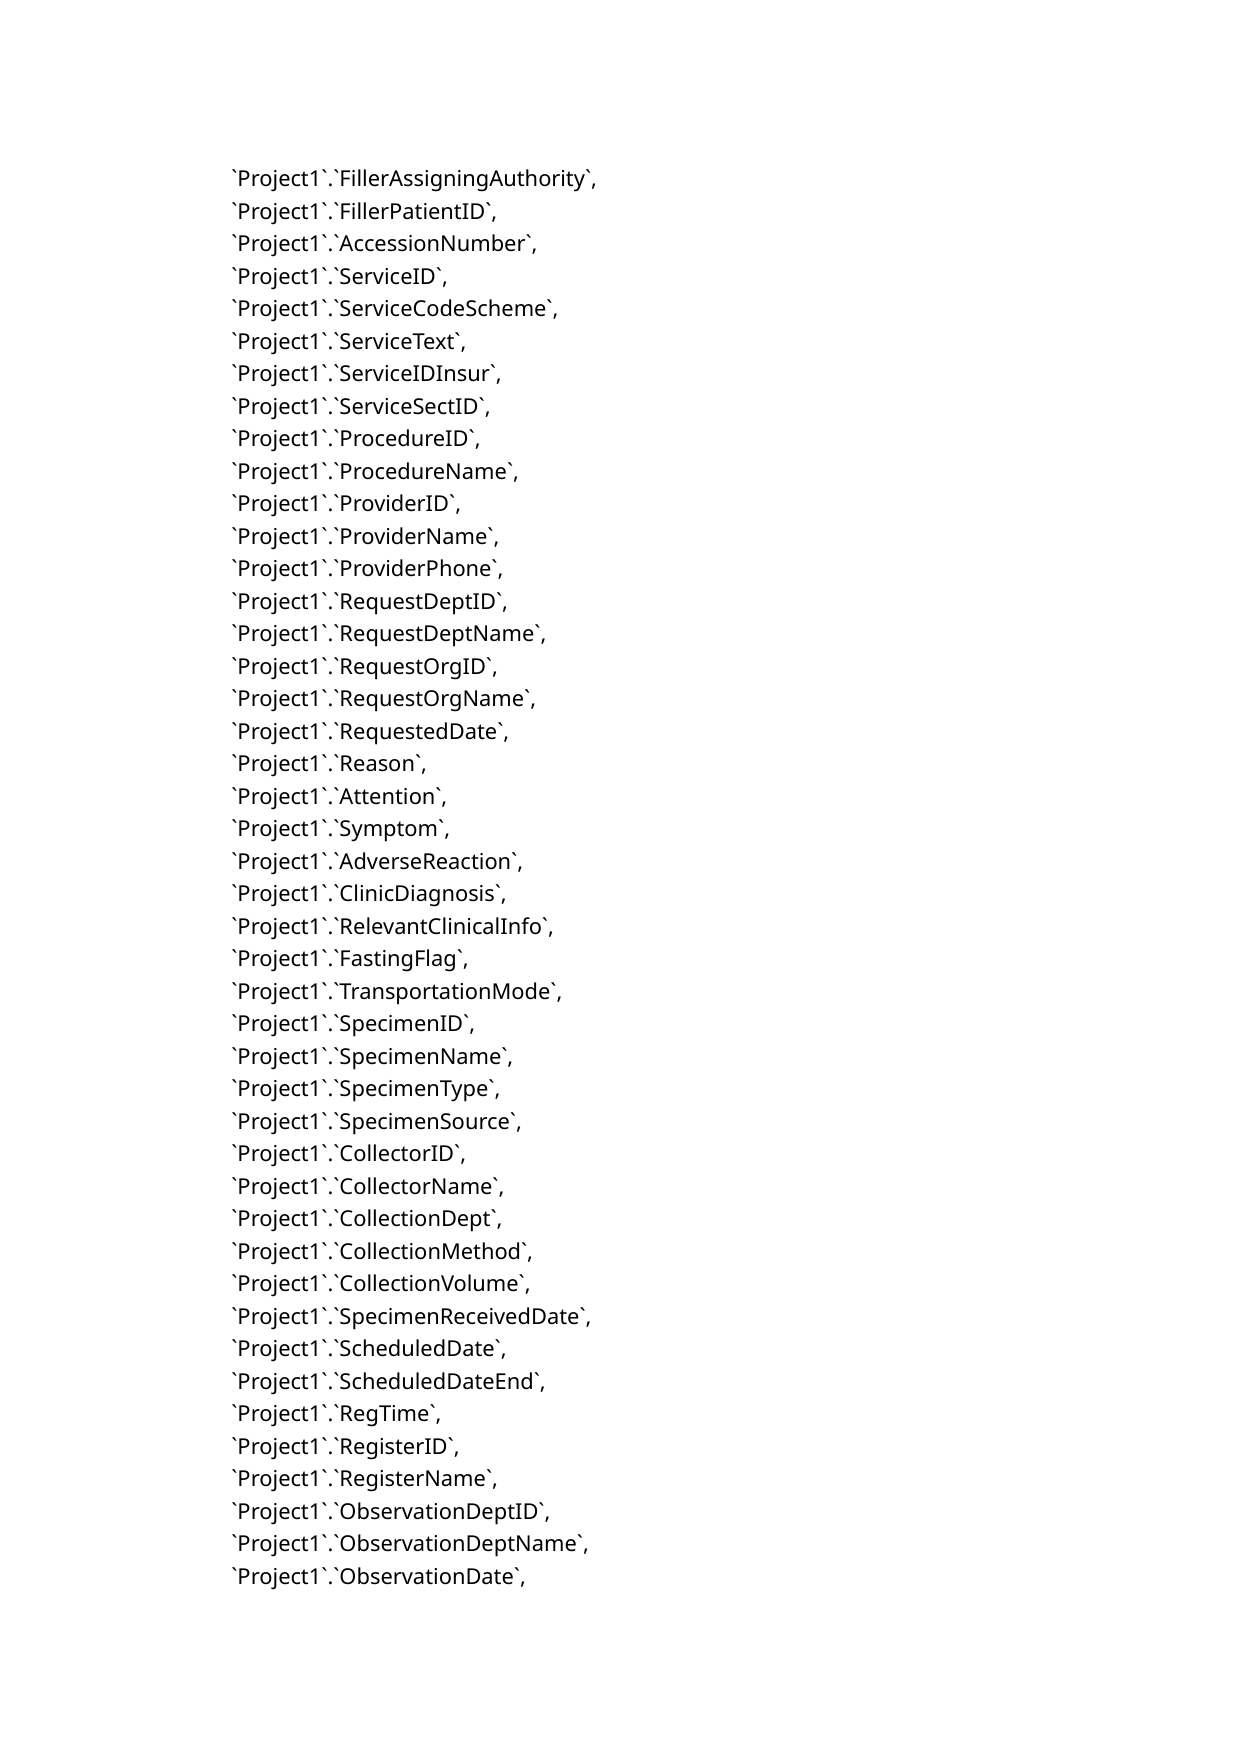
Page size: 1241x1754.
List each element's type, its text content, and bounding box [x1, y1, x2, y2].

text `Project1`.`RelevantClinicalInfo`, [187, 909, 1053, 942]
text `Project1`.`ObservationDate`, [187, 1559, 1053, 1592]
text `Project1`.`CollectorID`, [187, 1137, 1053, 1169]
text `Project1`.`TransportationMode`, [187, 974, 1053, 1007]
text `Project1`.`ProcedureID`, [187, 422, 1053, 454]
text `Project1`.`ClinicDiagnosis`, [187, 877, 1053, 909]
text `Project1`.`Reason`, [187, 747, 1053, 779]
text `Project1`.`ScheduledDate`, [187, 1332, 1053, 1364]
text `Project1`.`ServiceText`, [187, 324, 1053, 357]
text `Project1`.`ScheduledDateEnd`, [187, 1364, 1053, 1397]
text `Project1`.`SpecimenReceivedDate`, [187, 1299, 1053, 1332]
text `Project1`.`AdverseReaction`, [187, 844, 1053, 877]
text `Project1`.`RequestDeptName`, [187, 617, 1053, 649]
text `Project1`.`SpecimenType`, [187, 1072, 1053, 1104]
text `Project1`.`CollectionMethod`, [187, 1234, 1053, 1267]
text `Project1`.`CollectorName`, [187, 1169, 1053, 1202]
text `Project1`.`ProviderPhone`, [187, 552, 1053, 584]
text `Project1`.`RegisterID`, [187, 1429, 1053, 1462]
text `Project1`.`RegisterName`, [187, 1462, 1053, 1494]
text `Project1`.`Symptom`, [187, 812, 1053, 844]
text `Project1`.`RequestedDate`, [187, 714, 1053, 747]
text `Project1`.`ObservationDeptID`, [187, 1494, 1053, 1527]
text `Project1`.`ProviderName`, [187, 519, 1053, 552]
text `Project1`.`FillerPatientID`, [187, 194, 1053, 227]
text `Project1`.`ObservationDeptName`, [187, 1527, 1053, 1559]
text `Project1`.`Attention`, [187, 779, 1053, 812]
text `Project1`.`RequestOrgName`, [187, 682, 1053, 714]
text `Project1`.`RequestOrgID`, [187, 649, 1053, 682]
text `Project1`.`CollectionVolume`, [187, 1267, 1053, 1299]
text `Project1`.`CollectionDept`, [187, 1202, 1053, 1234]
text `Project1`.`ServiceID`, [187, 259, 1053, 292]
text `Project1`.`FillerAssigningAuthority`, [187, 162, 1053, 194]
text `Project1`.`SpecimenName`, [187, 1039, 1053, 1072]
text `Project1`.`RegTime`, [187, 1397, 1053, 1429]
text `Project1`.`AccessionNumber`, [187, 227, 1053, 259]
text `Project1`.`RequestDeptID`, [187, 584, 1053, 617]
text `Project1`.`FastingFlag`, [187, 942, 1053, 974]
text `Project1`.`SpecimenSource`, [187, 1104, 1053, 1137]
text `Project1`.`ServiceIDInsur`, [187, 357, 1053, 389]
text `Project1`.`ProcedureName`, [187, 454, 1053, 487]
text `Project1`.`SpecimenID`, [187, 1007, 1053, 1039]
text `Project1`.`ServiceSectID`, [187, 389, 1053, 422]
text `Project1`.`ServiceCodeScheme`, [187, 292, 1053, 324]
text `Project1`.`ProviderID`, [187, 487, 1053, 519]
